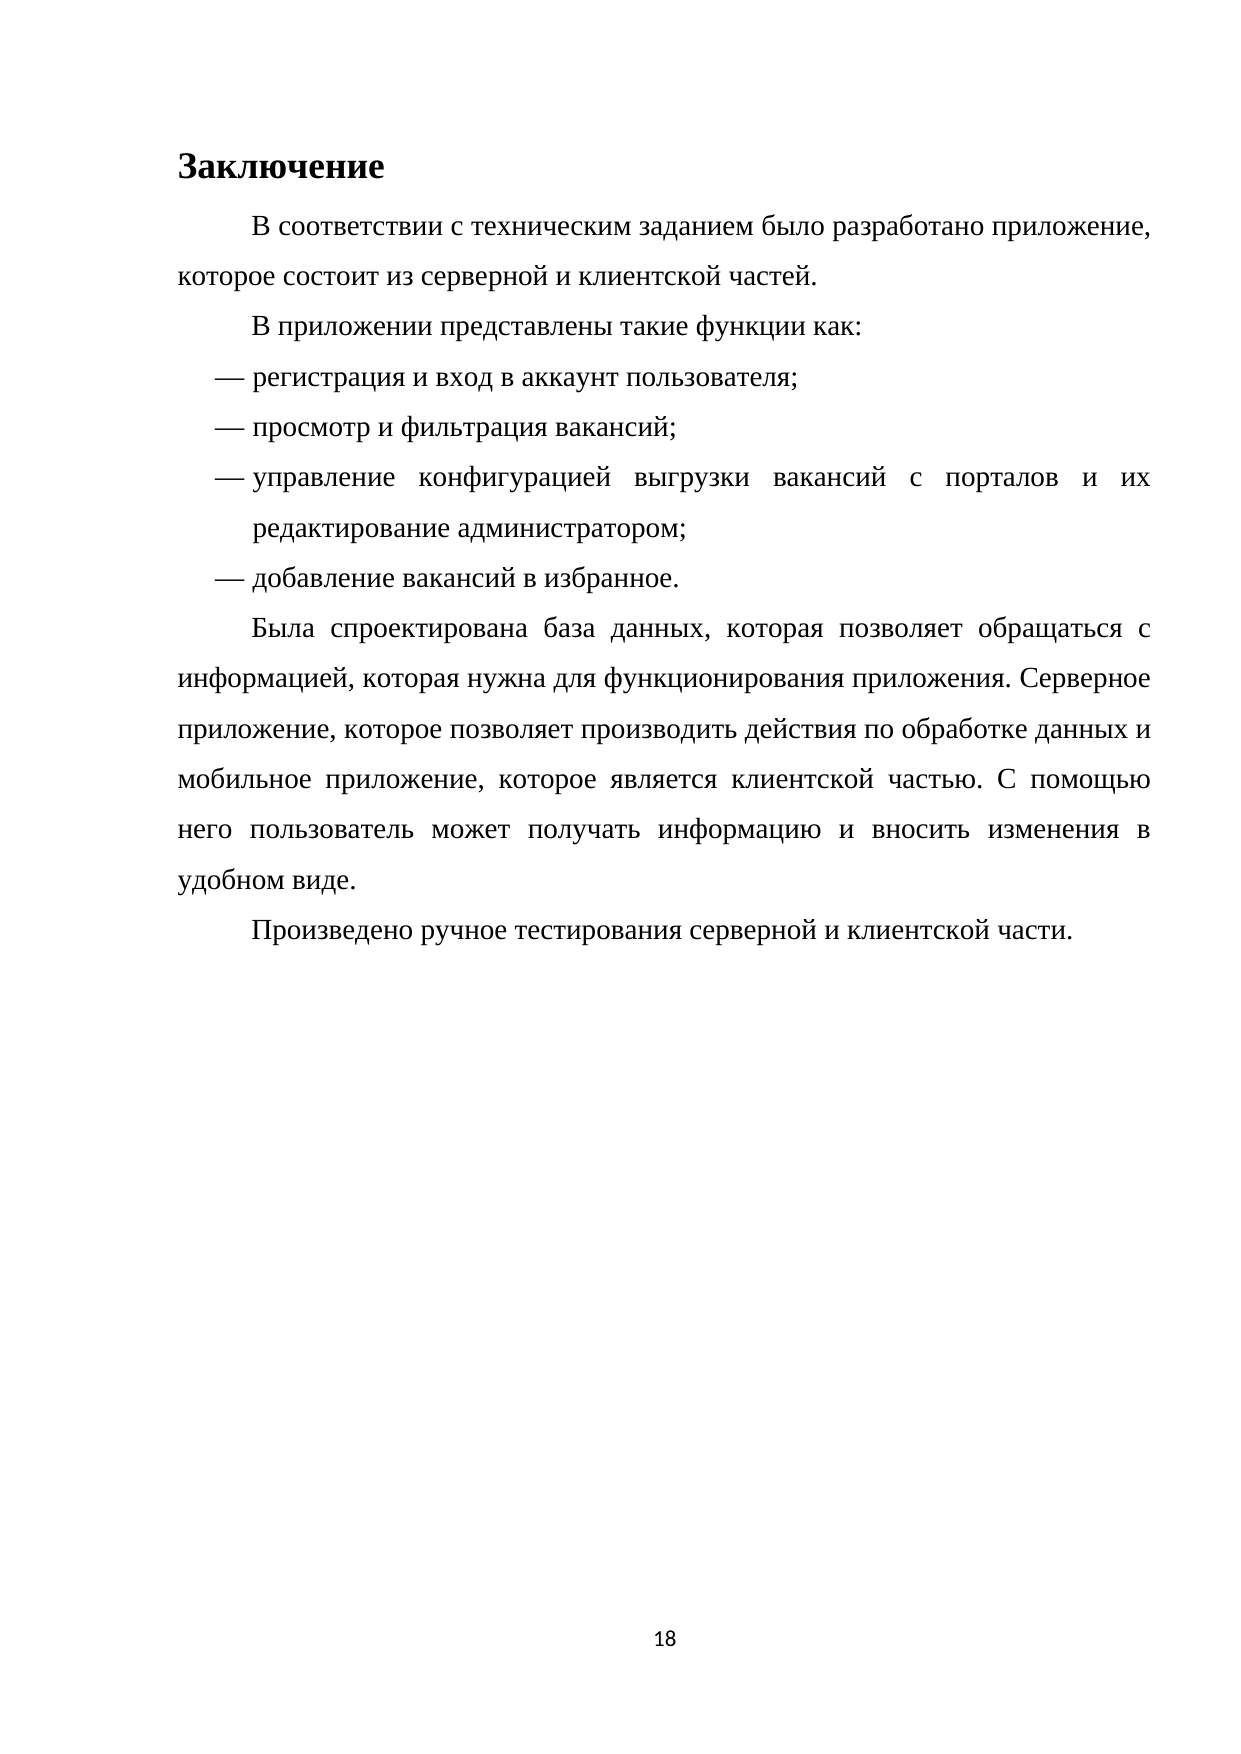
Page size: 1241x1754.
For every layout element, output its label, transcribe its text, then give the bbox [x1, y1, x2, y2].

text В приложении представлены такие функции как: [177, 308, 1152, 342]
subtitle Заключение [177, 143, 1152, 186]
text Произведено ручное тестирования серверной и клиентской части. [177, 912, 1152, 946]
text В соответствии с техническим заданием было разработано приложение, которое состоит из серверной и клиентской частей. [177, 208, 1152, 292]
text Была спроектирована база данных, которая позволяет обращаться с информацией, которая нужна для функционирования приложения. Серверное приложение, которое позволяет производить действия по обработке данных и мобильное приложение, которое является клиентской частью. С помощью него пользователь может получать информацию и вносить изменения в удобном виде. [177, 610, 1152, 895]
list просмотр и фильтрация вакансий; [215, 409, 1152, 443]
list управление конфигурацией выгрузки вакансий с порталов и их редактирование администратором; [215, 459, 1152, 543]
list добавление вакансий в избранное. [215, 560, 1152, 593]
list регистрация и вход в аккаунт пользователя; [215, 359, 1152, 392]
